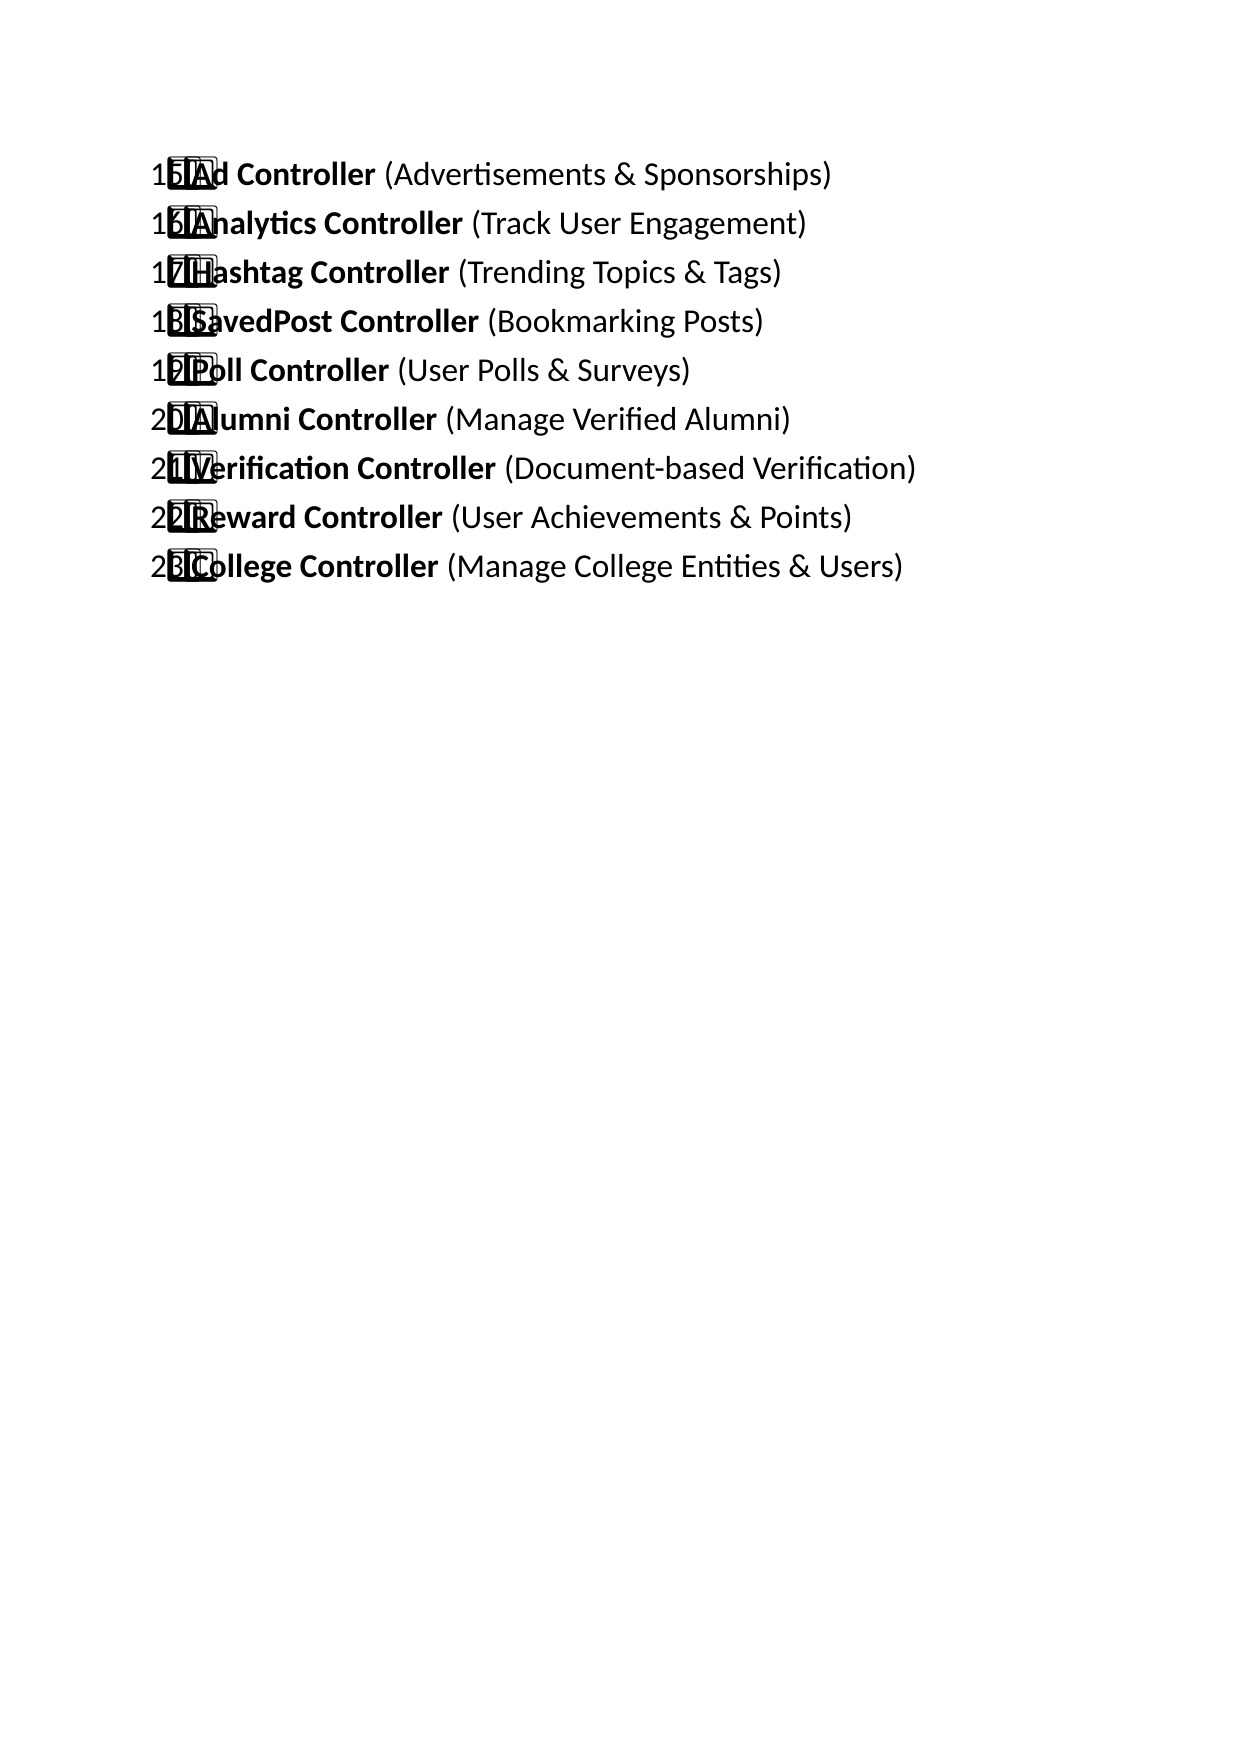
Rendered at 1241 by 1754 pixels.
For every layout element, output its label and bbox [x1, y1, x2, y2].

text [150, 150, 1090, 587]
